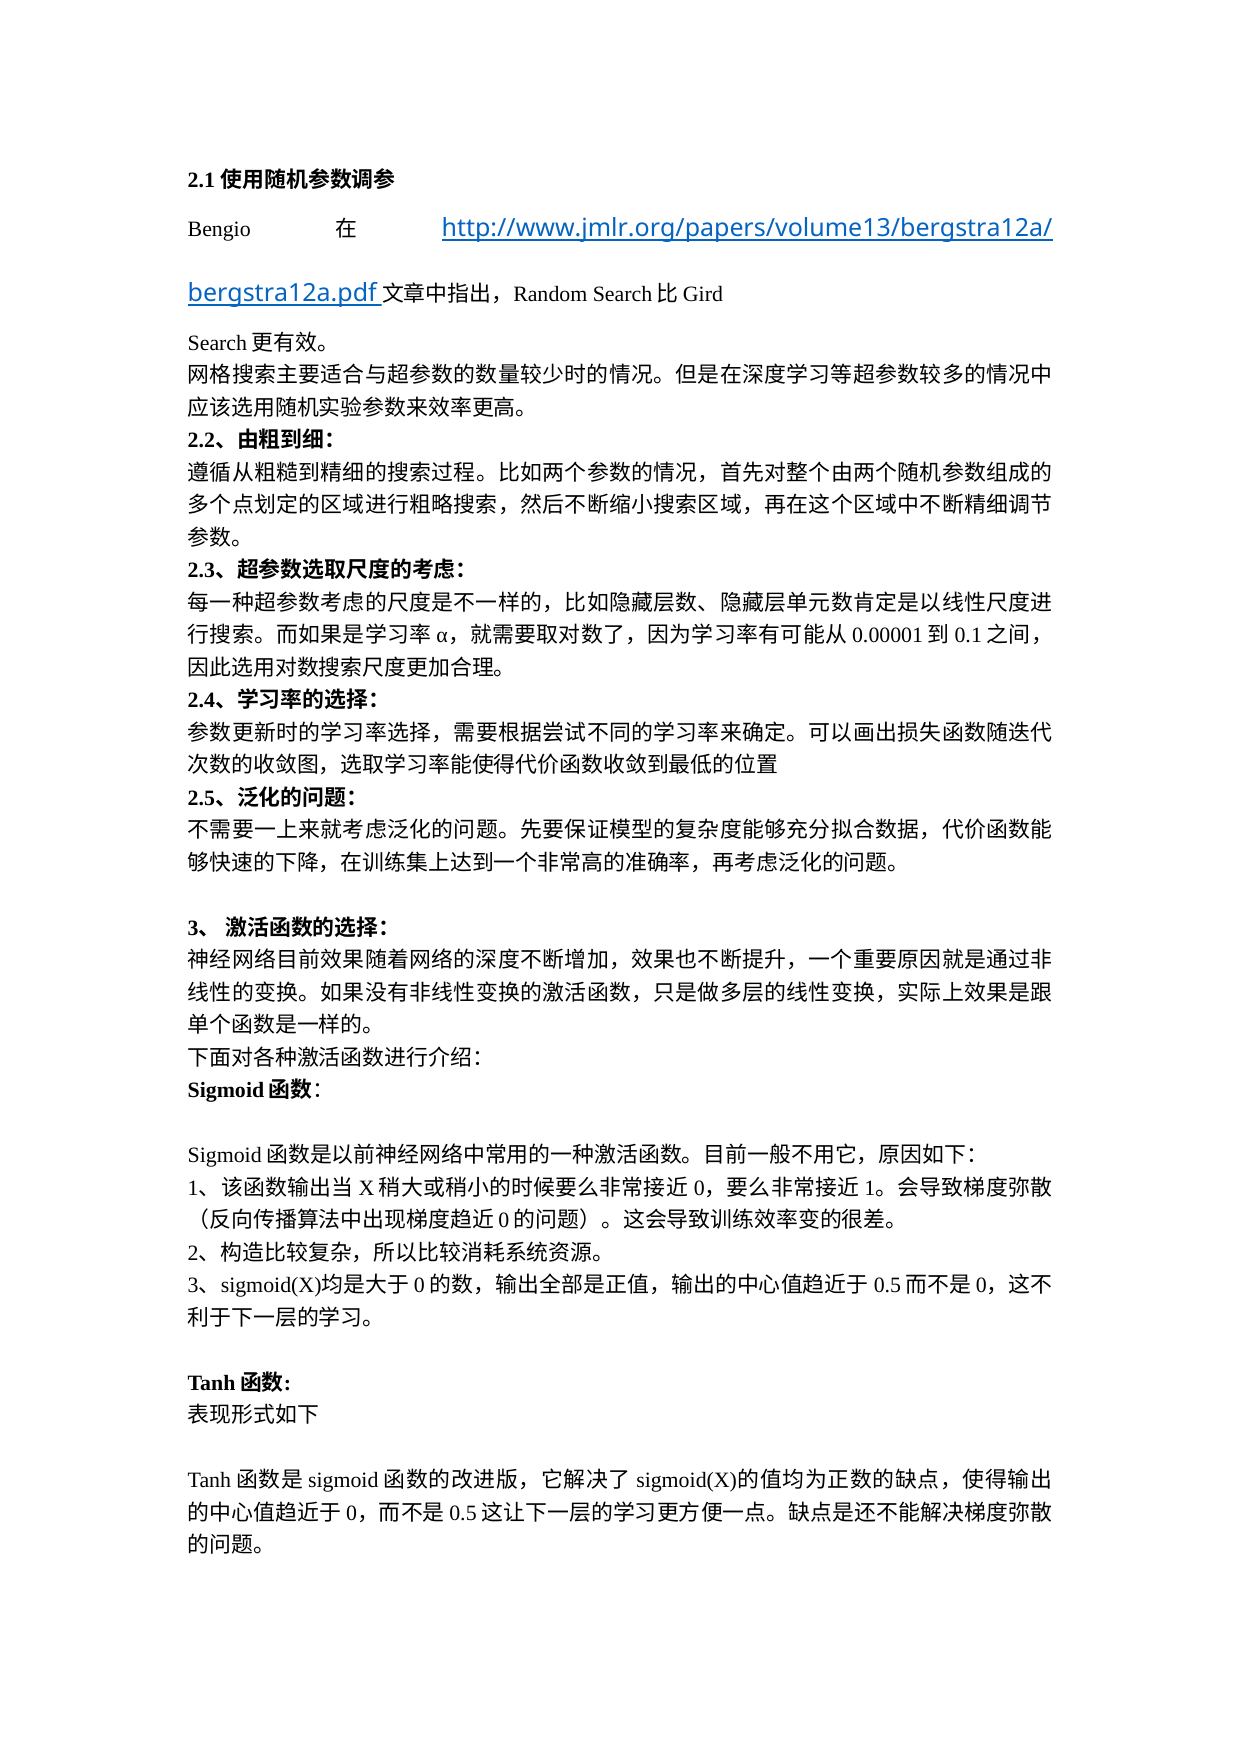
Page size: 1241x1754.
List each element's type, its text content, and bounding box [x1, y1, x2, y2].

text 1、该函数输出当X稍大或稍小的时候要么非常接近0，要么非常接近1。会导致梯度弥散（反向传播算法中出现梯度趋近0的问题）。这会导致训练效率变的很差。 [187, 1169, 1053, 1234]
text 2、构造比较复杂，所以比较消耗系统资源。 [187, 1234, 1053, 1267]
text 不需要一上来就考虑泛化的问题。先要保证模型的复杂度能够充分拟合数据，代价函数能够快速的下降，在训练集上达到一个非常高的准确率，再考虑泛化的问题。 [187, 812, 1053, 877]
text Sigmoid函数： [187, 1072, 1053, 1104]
text Sigmoid函数是以前神经网络中常用的一种激活函数。目前一般不用它，原因如下： [187, 1137, 1053, 1169]
text 表现形式如下 [187, 1397, 1053, 1429]
text 下面对各种激活函数进行介绍： [187, 1039, 1053, 1072]
text Bengio在http://www.jmlr.org/papers/volume13/bergstra12a/bergstra12a.pdf文章中指出，Random Search比Gird Search更有效。 [187, 194, 1053, 357]
text 2.5、泛化的问题： [187, 779, 1053, 812]
text 2.2、由粗到细： [187, 422, 1053, 454]
text 3、sigmoid(X)均是大于0的数，输出全部是正值，输出的中心值趋近于0.5而不是0，这不利于下一层的学习。 [187, 1267, 1053, 1332]
text 2.1 使用随机参数调参 [187, 162, 1053, 194]
text 2.3、超参数选取尺度的考虑： [187, 552, 1053, 584]
text 网格搜索主要适合与超参数的数量较少时的情况。但是在深度学习等超参数较多的情况中，应该选用随机实验参数来效率更高。 [187, 357, 1053, 422]
text 参数更新时的学习率选择，需要根据尝试不同的学习率来确定。可以画出损失函数随迭代次数的收敛图，选取学习率能使得代价函数收敛到最低的位置 [187, 714, 1053, 779]
text Tanh函数: [187, 1364, 1053, 1397]
text 2.4、学习率的选择： [187, 682, 1053, 714]
text 每一种超参数考虑的尺度是不一样的，比如隐藏层数、隐藏层单元数肯定是以线性尺度进行搜索。而如果是学习率α，就需要取对数了，因为学习率有可能从0.00001到0.1之间，因此选用对数搜索尺度更加合理。 [187, 584, 1053, 682]
text Tanh函数是sigmoid函数的改进版，它解决了sigmoid(X)的值均为正数的缺点，使得输出的中心值趋近于0，而不是0.5这让下一层的学习更方便一点。缺点是还不能解决梯度弥散的问题。 [187, 1462, 1053, 1559]
text 3、 激活函数的选择： [187, 909, 1053, 942]
text 神经网络目前效果随着网络的深度不断增加，效果也不断提升，一个重要原因就是通过非线性的变换。如果没有非线性变换的激活函数，只是做多层的线性变换，实际上效果是跟单个函数是一样的。 [187, 942, 1053, 1039]
text 遵循从粗糙到精细的搜索过程。比如两个参数的情况，首先对整个由两个随机参数组成的多个点划定的区域进行粗略搜索，然后不断缩小搜索区域，再在这个区域中不断精细调节参数。 [187, 454, 1053, 552]
